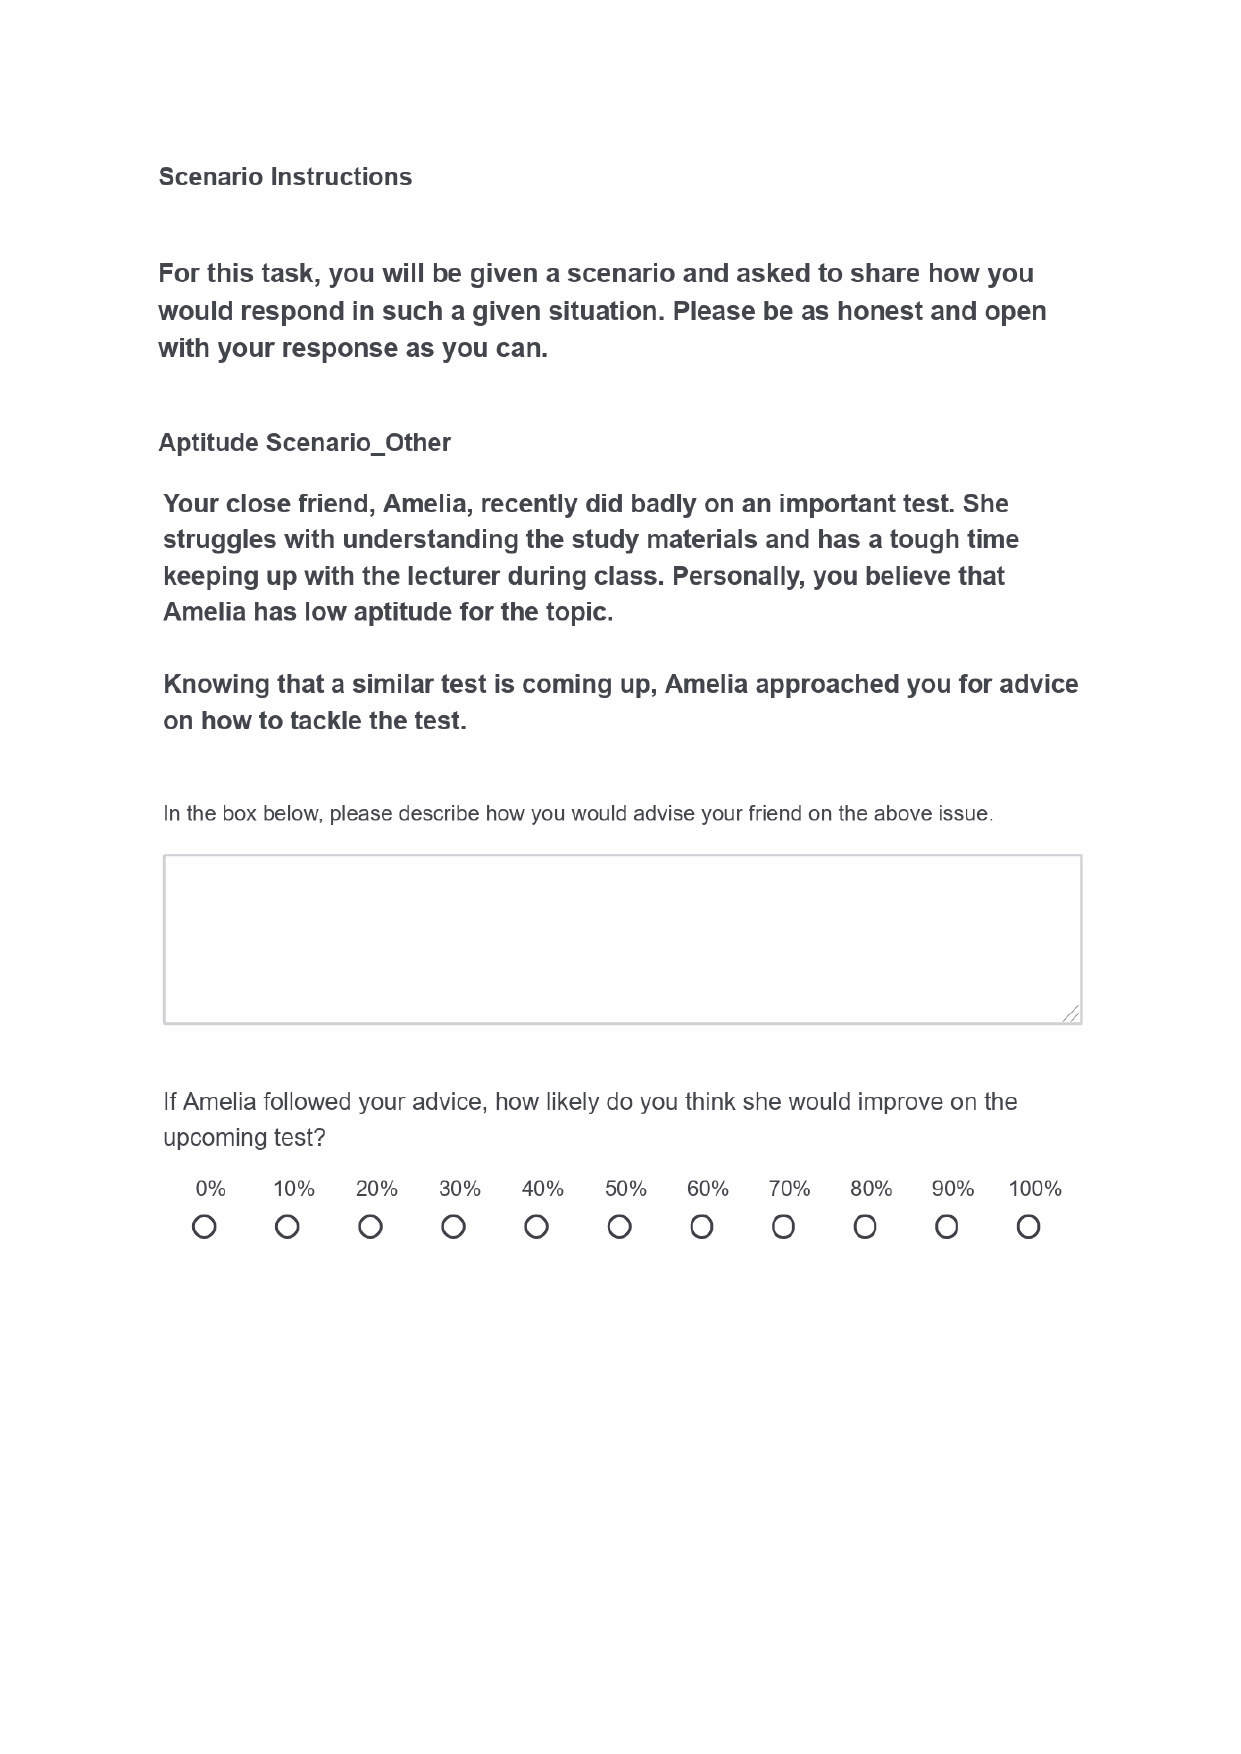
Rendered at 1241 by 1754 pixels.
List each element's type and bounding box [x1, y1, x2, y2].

picture [150, 150, 1091, 460]
picture [150, 478, 1091, 1256]
